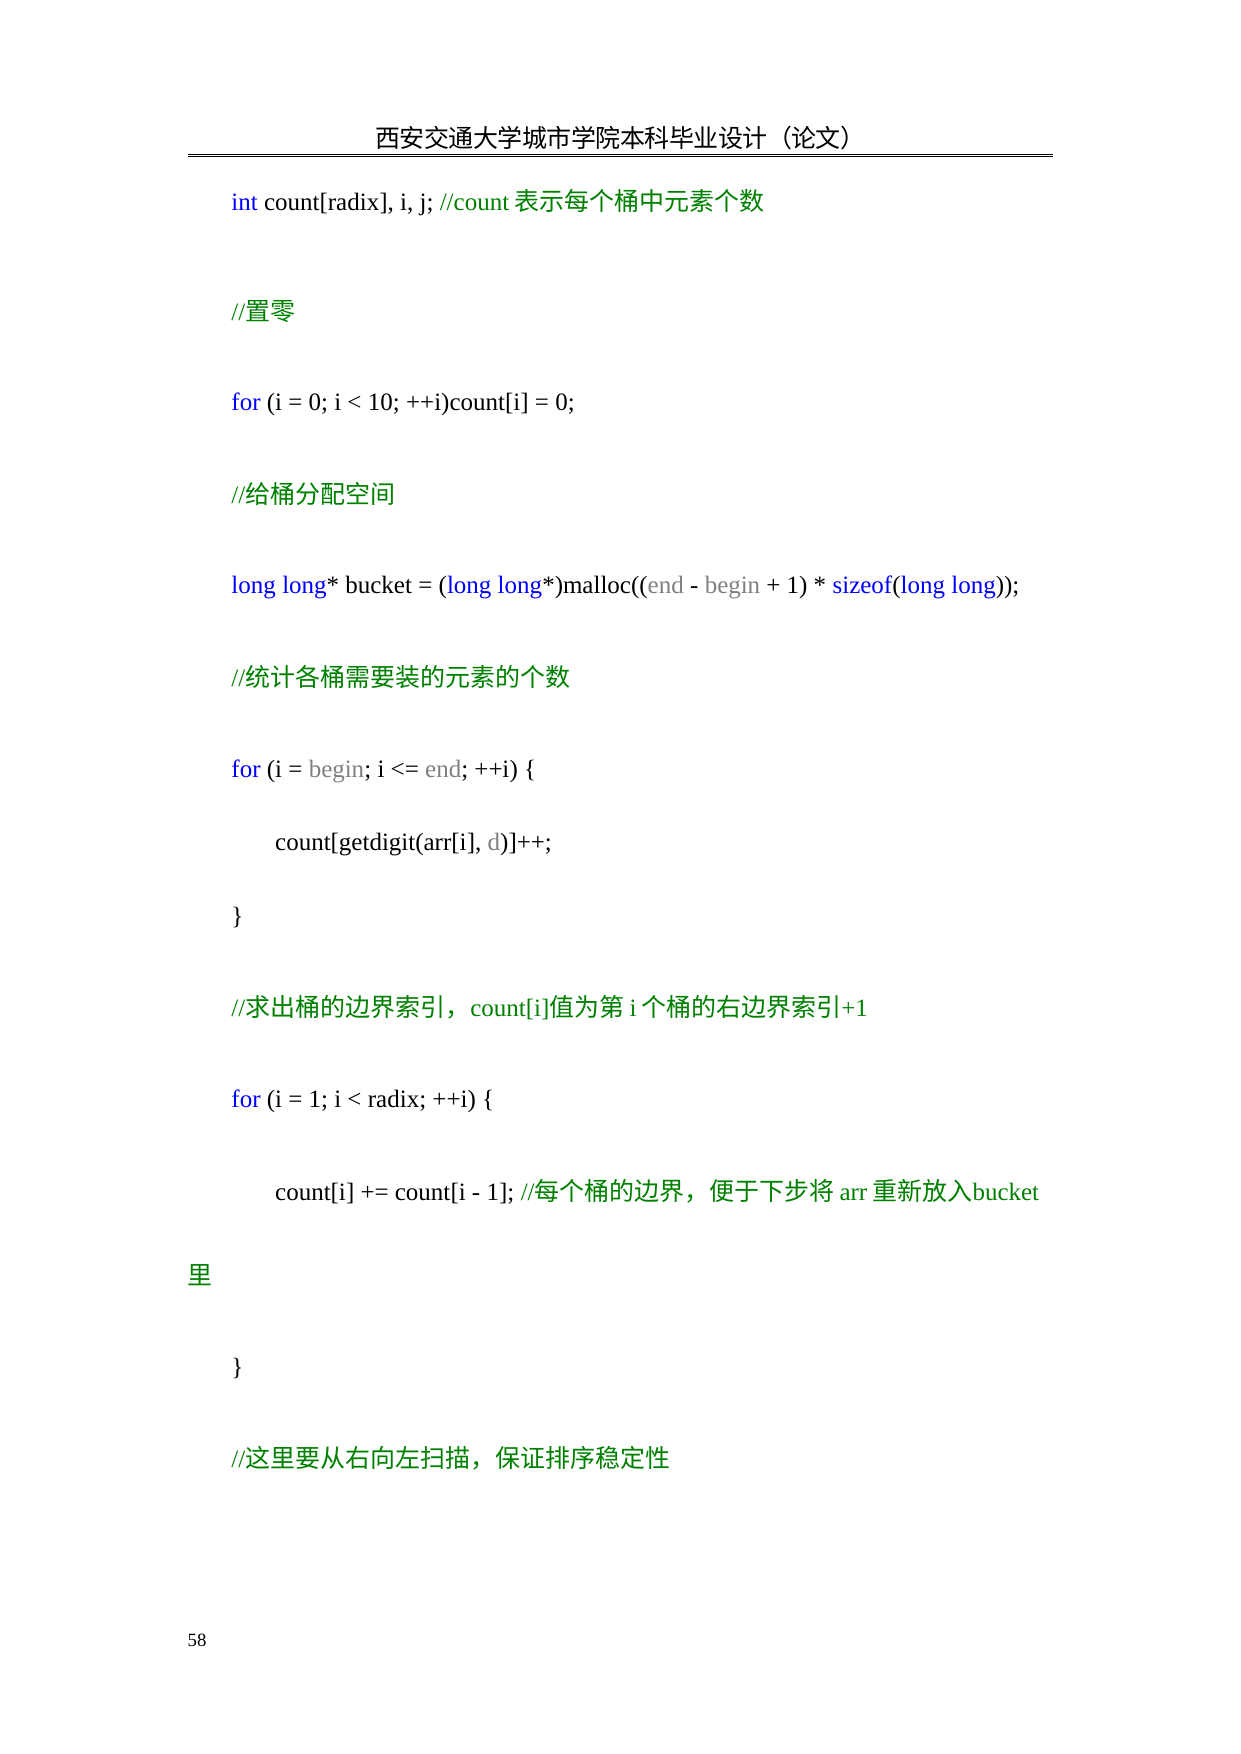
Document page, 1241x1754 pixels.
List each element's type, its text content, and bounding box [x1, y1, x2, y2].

text long long* bucket = (long long*)malloc((end - begin + 1) * sizeof(long long)); [187, 568, 1053, 602]
text //统计各桶需要装的元素的个数 [187, 642, 1053, 709]
text for (i = begin; i <= end; ++i) { [187, 751, 1053, 785]
text count[getdigit(arr[i], d)]++; [187, 825, 1053, 859]
text int count[radix], i, j; //count表⽰每个桶中元素个数 [187, 166, 1053, 234]
text //给桶分配空间 [187, 458, 1053, 526]
text //求出桶的边界索引，count[i]值为第i个桶的右边界索引+1 [187, 972, 1053, 1040]
text } [187, 898, 1053, 932]
text //这⾥要从右向左扫描，保证排序稳定性 [187, 1423, 1053, 1491]
text for (i = 1; i < radix; ++i) { [187, 1081, 1053, 1115]
text } [187, 1349, 1053, 1383]
text for (i = 0; i < 10; ++i)count[i] = 0; [187, 385, 1053, 419]
text count[i] += count[i - 1]; //每个桶的边界，便于下步将arr重新放⼊bucket⾥ [187, 1155, 1053, 1308]
text //置零 [187, 275, 1053, 343]
